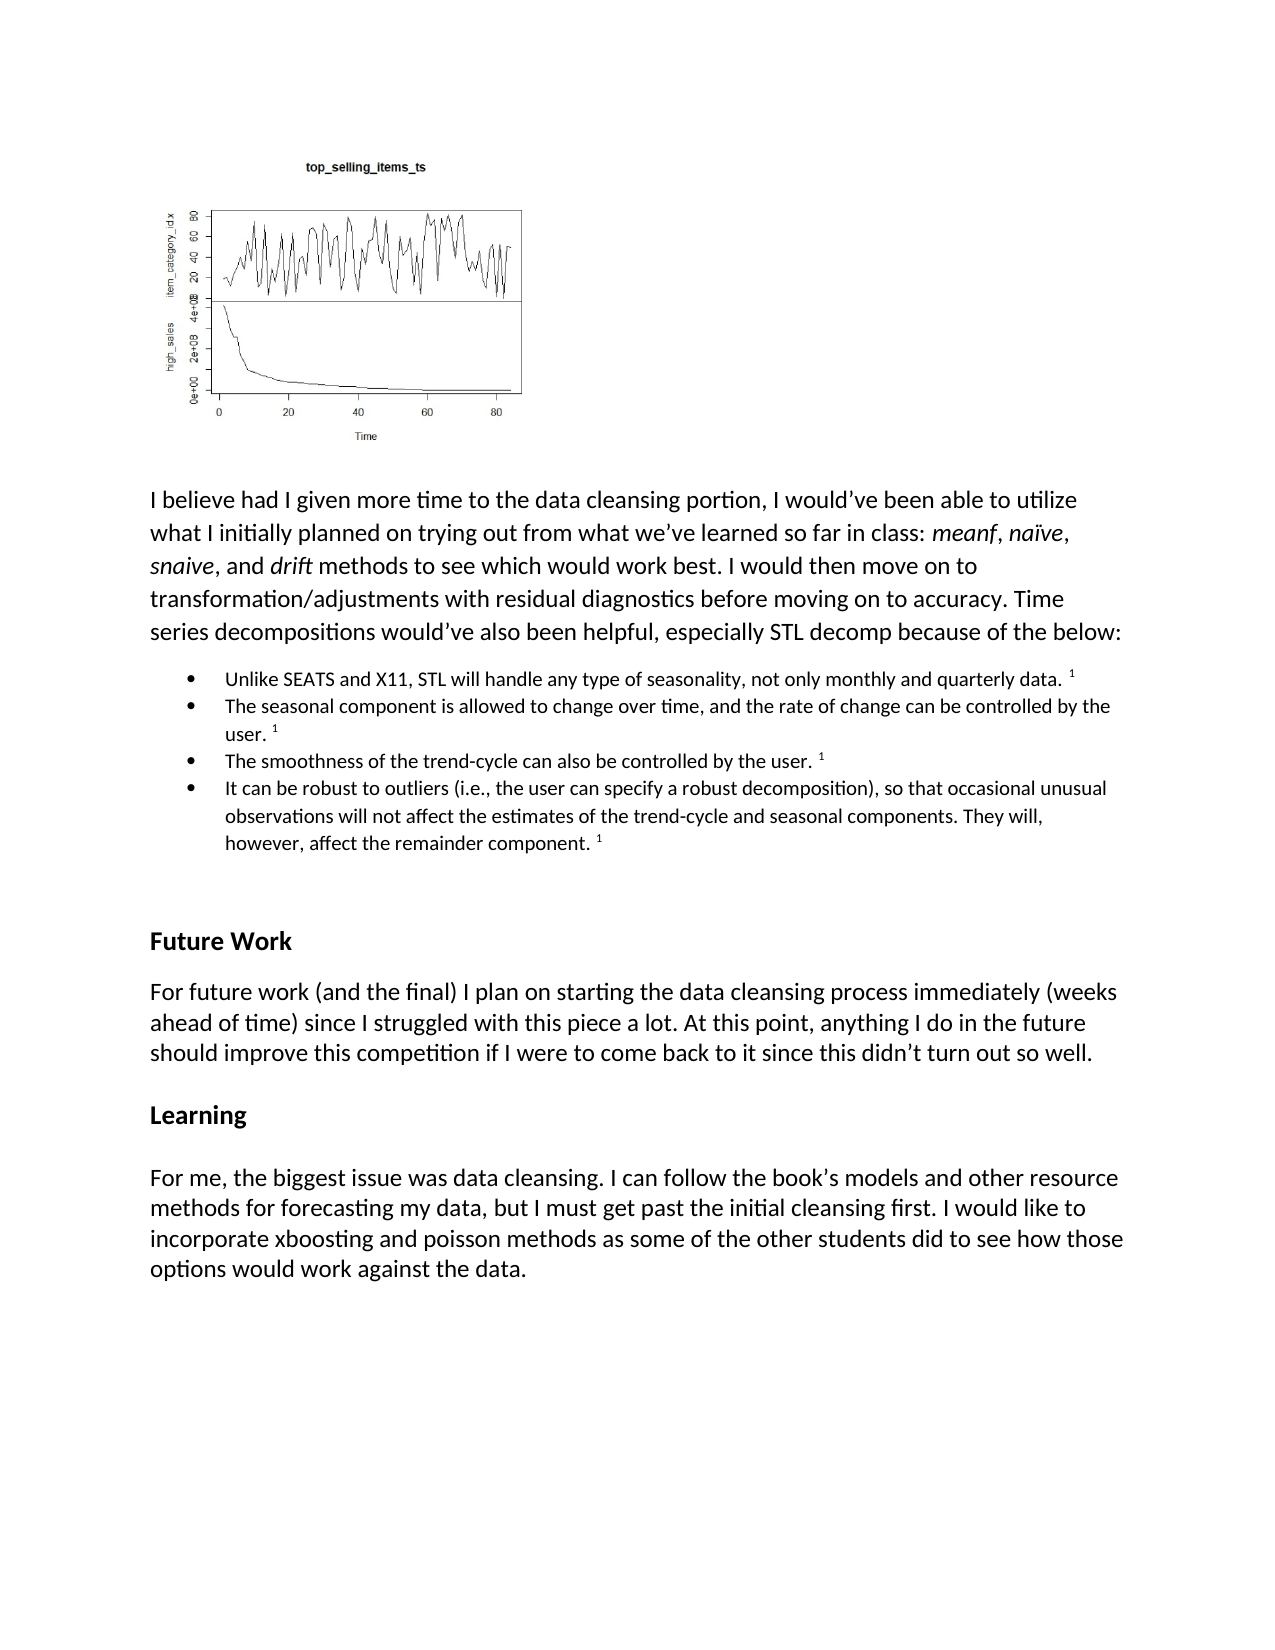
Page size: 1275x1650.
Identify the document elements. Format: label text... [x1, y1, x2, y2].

text For me, the biggest issue was data cleansing. I can follow the book’s models and other resource methods for forecasting my data, but I must get past the initial cleansing first. I would like to incorporate xboosting and poisson methods as some of the other students did to see how those options would work against the data. [150, 1162, 1125, 1284]
text Future Work [150, 924, 1125, 957]
text I believe had I given more time to the data cleansing portion, I would’ve been able to utilize what I initially planned on trying out from what we’ve learned so far in class: meanf, naïve, snaive, and drift methods to see which would work best. I would then move on to transformation/adjustments with residual diagnostics before moving on to accuracy. Time series decompositions would’ve also been helpful, especially STL decomp because of the below: [150, 485, 1125, 647]
list The seasonal component is allowed to change over time, and the rate of change can be controlled by the user. 1 [187, 693, 1125, 746]
text For future work (and the final) I plan on starting the data cleansing process immediately (weeks ahead of time) since I struggled with this piece a lot. At this point, anything I do in the future should improve this competition if I were to come back to it since this didn’t turn out so well. [150, 976, 1125, 1068]
picture [150, 150, 547, 466]
list Unlike SEATS and X11, STL will handle any type of seasonality, not only monthly and quarterly data. 1 [187, 666, 1125, 691]
text Learning [150, 1098, 1125, 1131]
list It can be robust to outliers (i.e., the user can specify a robust decomposition), so that occasional unusual observations will not affect the estimates of the trend-cycle and seasonal components. They will, however, affect the remainder component. 1 [187, 776, 1125, 856]
list The smoothness of the trend-cycle can also be controlled by the user. 1 [187, 748, 1125, 773]
